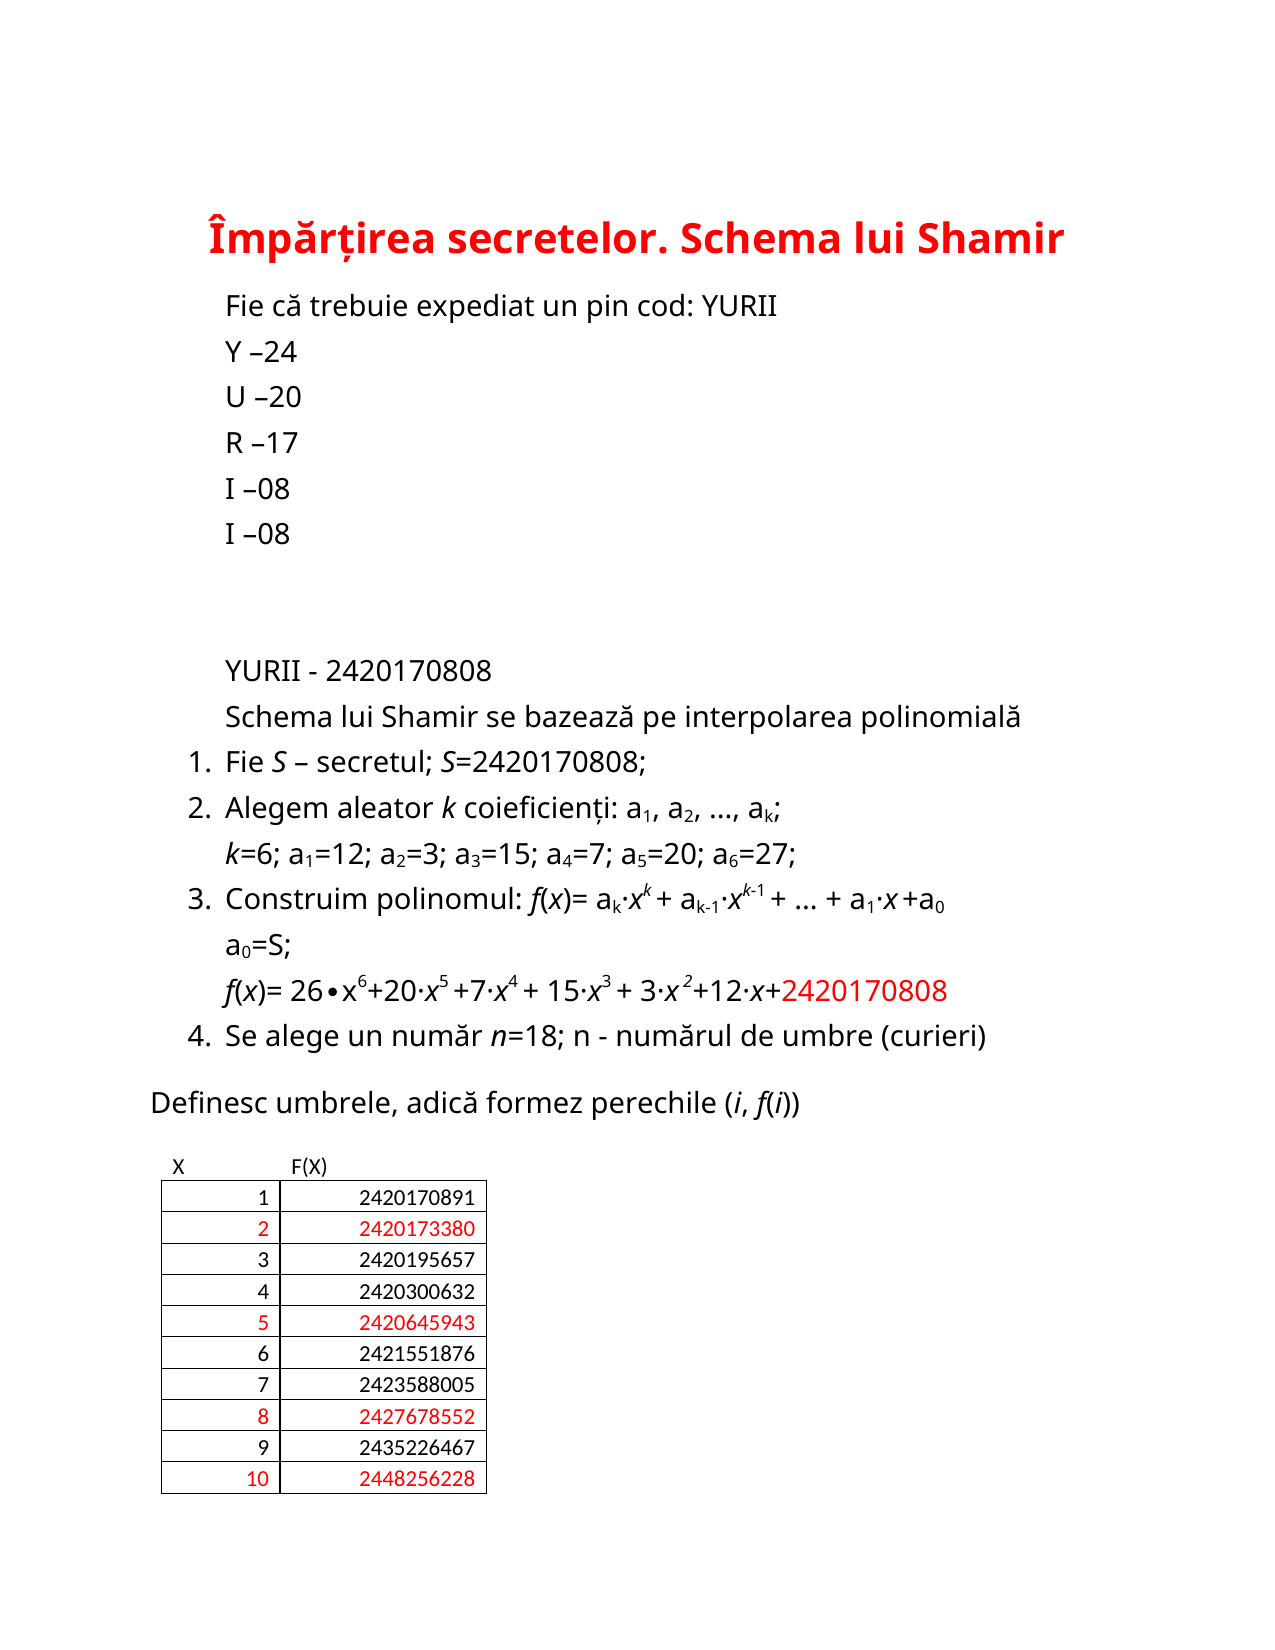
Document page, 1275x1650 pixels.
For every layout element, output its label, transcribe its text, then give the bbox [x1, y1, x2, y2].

list R –17 [225, 422, 1125, 462]
table_cell 2423588005 [281, 1369, 486, 1399]
list YURII - 2420170808 [225, 650, 1125, 690]
table_cell 2427678552 [281, 1400, 486, 1430]
table_cell 3 [162, 1244, 279, 1274]
list Alegem aleator k coieficienți: a1, a2, ..., ak; [187, 787, 1125, 827]
table_cell 4 [162, 1275, 279, 1305]
table_cell 7 [162, 1369, 279, 1399]
table_cell 2435226467 [281, 1431, 486, 1461]
text Definesc umbrele, adică formez perechile (i, f(i)) [150, 1082, 1125, 1122]
table_cell 8 [162, 1400, 279, 1430]
list a0=S; [225, 924, 1125, 964]
list Fie că trebuie expediat un pin cod: YURII [225, 285, 1125, 325]
table_cell 10 [162, 1462, 279, 1492]
list U –20 [225, 377, 1125, 416]
table_cell 2420645943 [281, 1306, 486, 1336]
text Împărțirea secretelor. Schema lui Shamir [150, 209, 1125, 265]
table_cell 2421551876 [281, 1337, 486, 1367]
table_cell 1 [162, 1181, 279, 1211]
list I –08 [225, 513, 1125, 553]
list I –08 [225, 468, 1125, 508]
table_cell 2420195657 [281, 1244, 486, 1274]
list Y –24 [225, 331, 1125, 371]
table_cell 2420173380 [281, 1212, 486, 1242]
list k=6; a1=12; a2=3; a3=15; a4=7; a5=20; a6=27; [225, 833, 1125, 873]
table_cell 2448256228 [281, 1462, 486, 1492]
list f(x)= 26∙x6+20·x5 +7·x4 + 15·x3 + 3·x 2+12·x+2420170808 [225, 970, 1125, 1009]
table_cell 2 [162, 1212, 279, 1242]
list Construim polinomul: f(x)= ak·xk + ak-1·xk-1 + ... + a1·x +a0 [187, 878, 1125, 918]
table_cell 2420300632 [281, 1275, 486, 1305]
table_cell 6 [162, 1337, 279, 1367]
table_header F(X) [280, 1141, 486, 1180]
table_cell 9 [162, 1431, 279, 1461]
table_cell 5 [162, 1306, 279, 1336]
list Se alege un număr n=18; n - numărul de umbre (curieri) [187, 1015, 1125, 1055]
list Fie S – secretul; S=2420170808; [187, 742, 1125, 781]
table_cell 2420170891 [281, 1181, 486, 1211]
table_header X [161, 1141, 280, 1180]
list Schema lui Shamir se bazează pe interpolarea polinomială [225, 696, 1125, 736]
